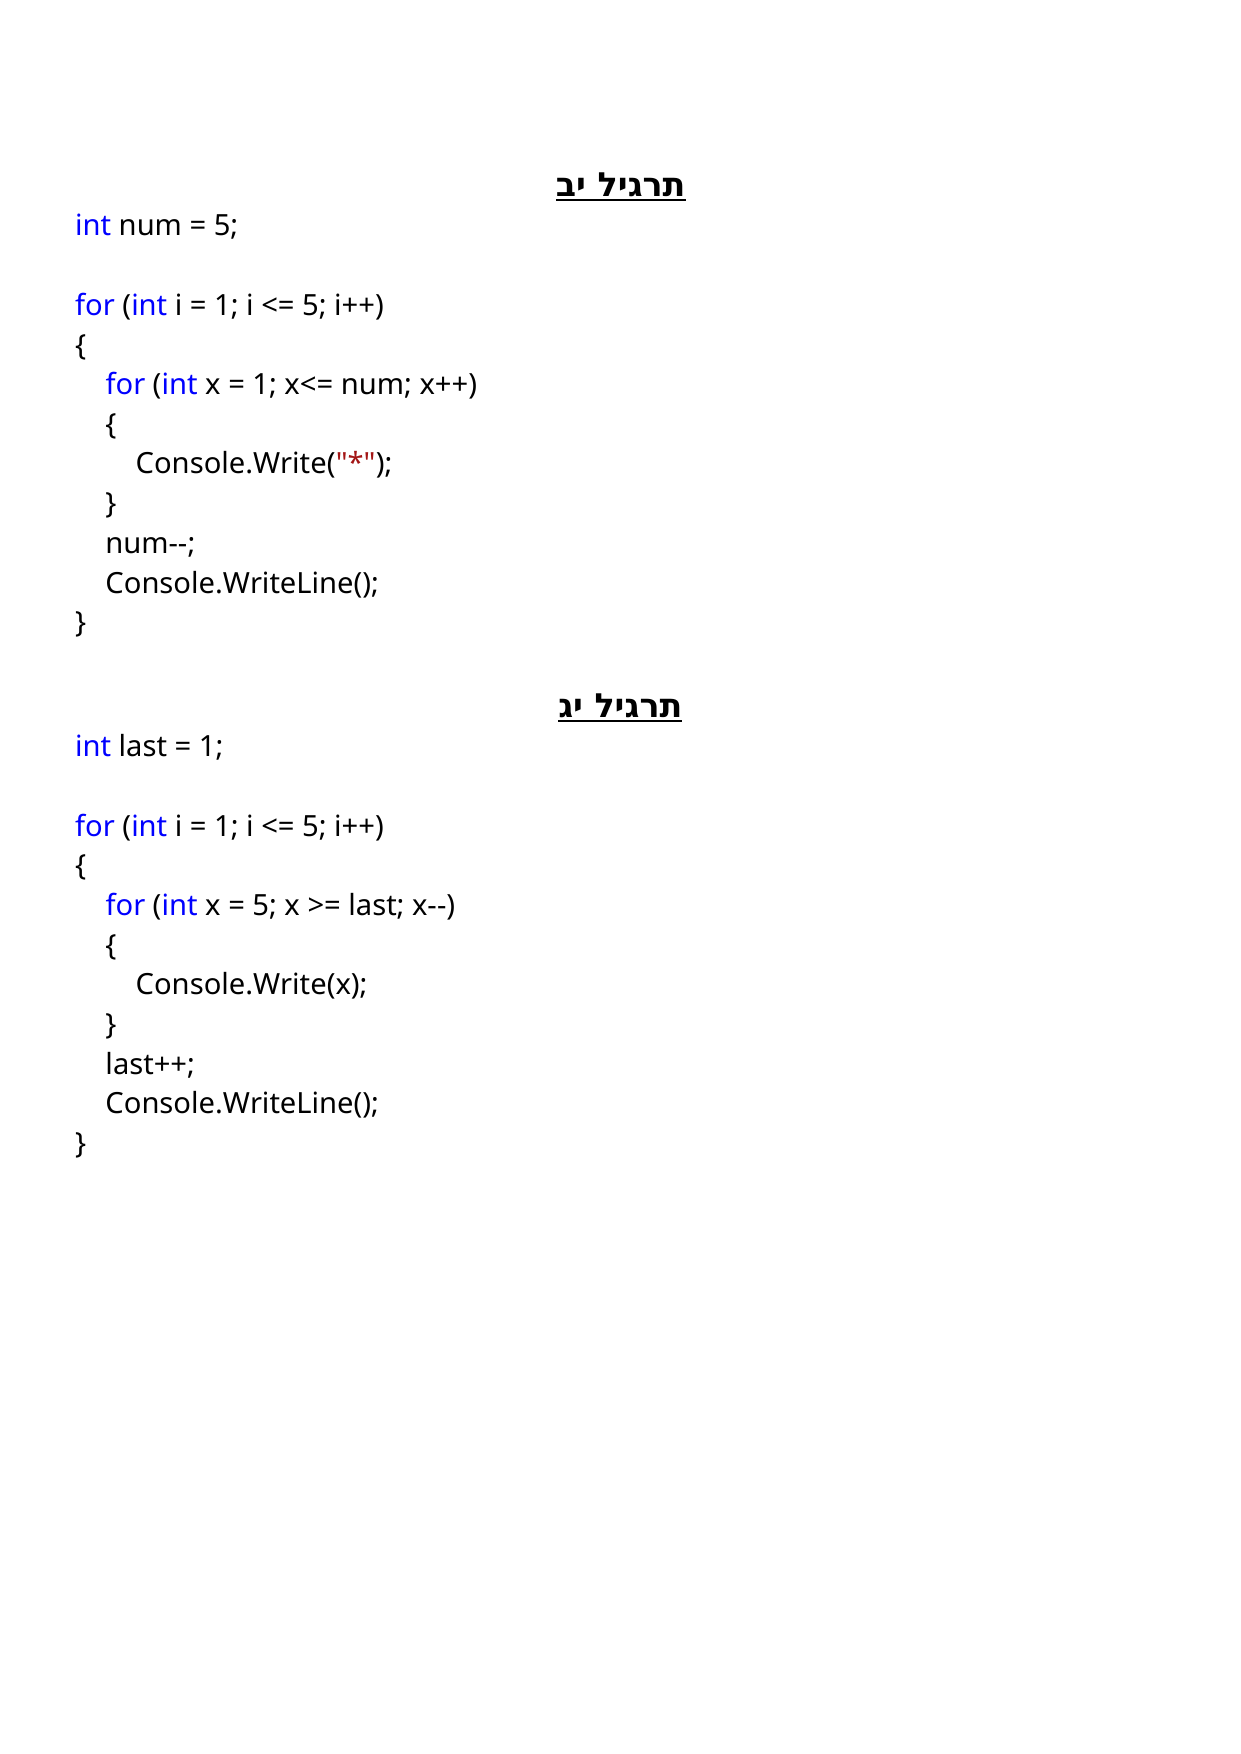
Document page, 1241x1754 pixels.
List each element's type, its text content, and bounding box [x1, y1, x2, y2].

text int num = 5; [75, 205, 1165, 244]
text for (int i = 1; i <= 5; i++) [75, 284, 1165, 324]
text { [75, 844, 1165, 884]
text Console.WriteLine(); [75, 1083, 1165, 1122]
text Console.Write(x); [75, 964, 1165, 1003]
text } [75, 1122, 1165, 1162]
text for (int x = 1; x<= num; x++) [75, 363, 1165, 403]
text for (int x = 5; x >= last; x--) [75, 884, 1165, 924]
text תרגיל יג [75, 687, 1165, 726]
text } [75, 482, 1165, 522]
text { [75, 403, 1165, 443]
text int last = 1; [75, 726, 1165, 765]
text Console.WriteLine(); [75, 562, 1165, 602]
text תרגיל יב [75, 166, 1165, 205]
text num--; [75, 522, 1165, 562]
text } [75, 602, 1165, 641]
text } [75, 1003, 1165, 1043]
text { [75, 324, 1165, 363]
text Console.Write("*"); [75, 443, 1165, 482]
text { [75, 924, 1165, 964]
text for (int i = 1; i <= 5; i++) [75, 805, 1165, 844]
text last++; [75, 1043, 1165, 1083]
